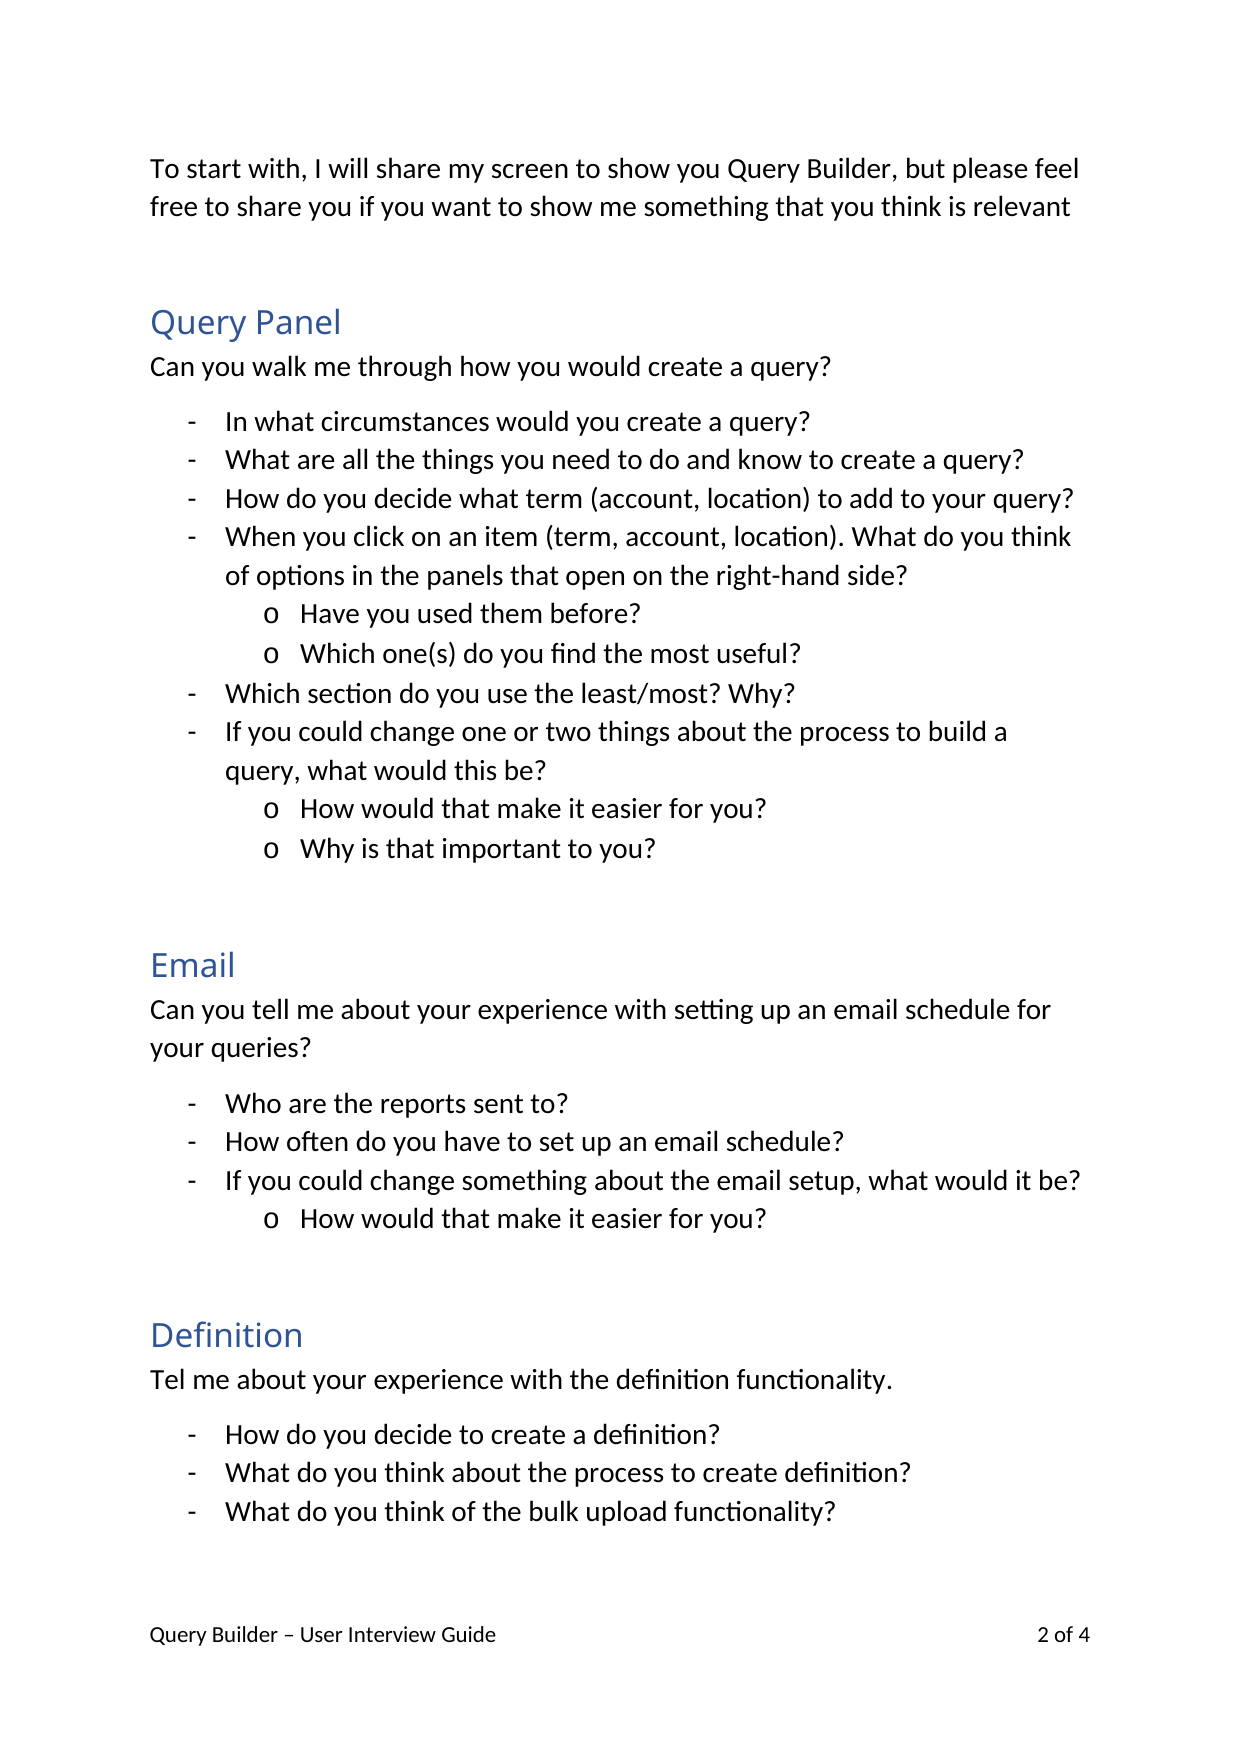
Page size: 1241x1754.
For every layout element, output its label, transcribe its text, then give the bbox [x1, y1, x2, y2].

list Who are the reports sent to? [187, 1085, 1090, 1120]
subtitle Email [150, 942, 1090, 988]
list How would that make it easier for you? [262, 790, 1090, 827]
list How often do you have to set up an email schedule? [187, 1123, 1090, 1159]
list How do you decide to create a definition? [187, 1416, 1090, 1452]
list Why is that important to you? [262, 830, 1090, 867]
list Which one(s) do you find the most useful? [262, 635, 1090, 672]
text Can you tell me about your experience with setting up an email schedule for your queries? [150, 991, 1090, 1065]
subtitle Definition [150, 1312, 1090, 1357]
text Tel me about your experience with the definition functionality. [150, 1361, 1090, 1396]
list What do you think of the bulk upload functionality? [187, 1493, 1090, 1528]
list How do you decide what term (account, location) to add to your query? [187, 480, 1090, 515]
list Have you used them before? [262, 595, 1090, 632]
text Can you walk me through how you would create a query? [150, 348, 1090, 383]
list If you could change one or two things about the process to build a query, what would this be? [187, 713, 1090, 787]
subtitle Query Panel [150, 299, 1090, 344]
list When you click on an item (term, account, location). What do you think of options in the panels that open on the right-hand side? [187, 518, 1090, 592]
list Which section do you use the least/most? Why? [187, 675, 1090, 711]
list What do you think about the process to create definition? [187, 1454, 1090, 1490]
list What are all the things you need to do and know to create a query? [187, 441, 1090, 477]
list If you could change something about the email setup, what would it be? [187, 1162, 1090, 1197]
text To start with, I will share my screen to show you Query Builder, but please feel free to share you if you want to show me something that you think is relevant [150, 150, 1090, 224]
list In what circumstances would you create a query? [187, 403, 1090, 438]
list How would that make it easier for you? [262, 1200, 1090, 1237]
